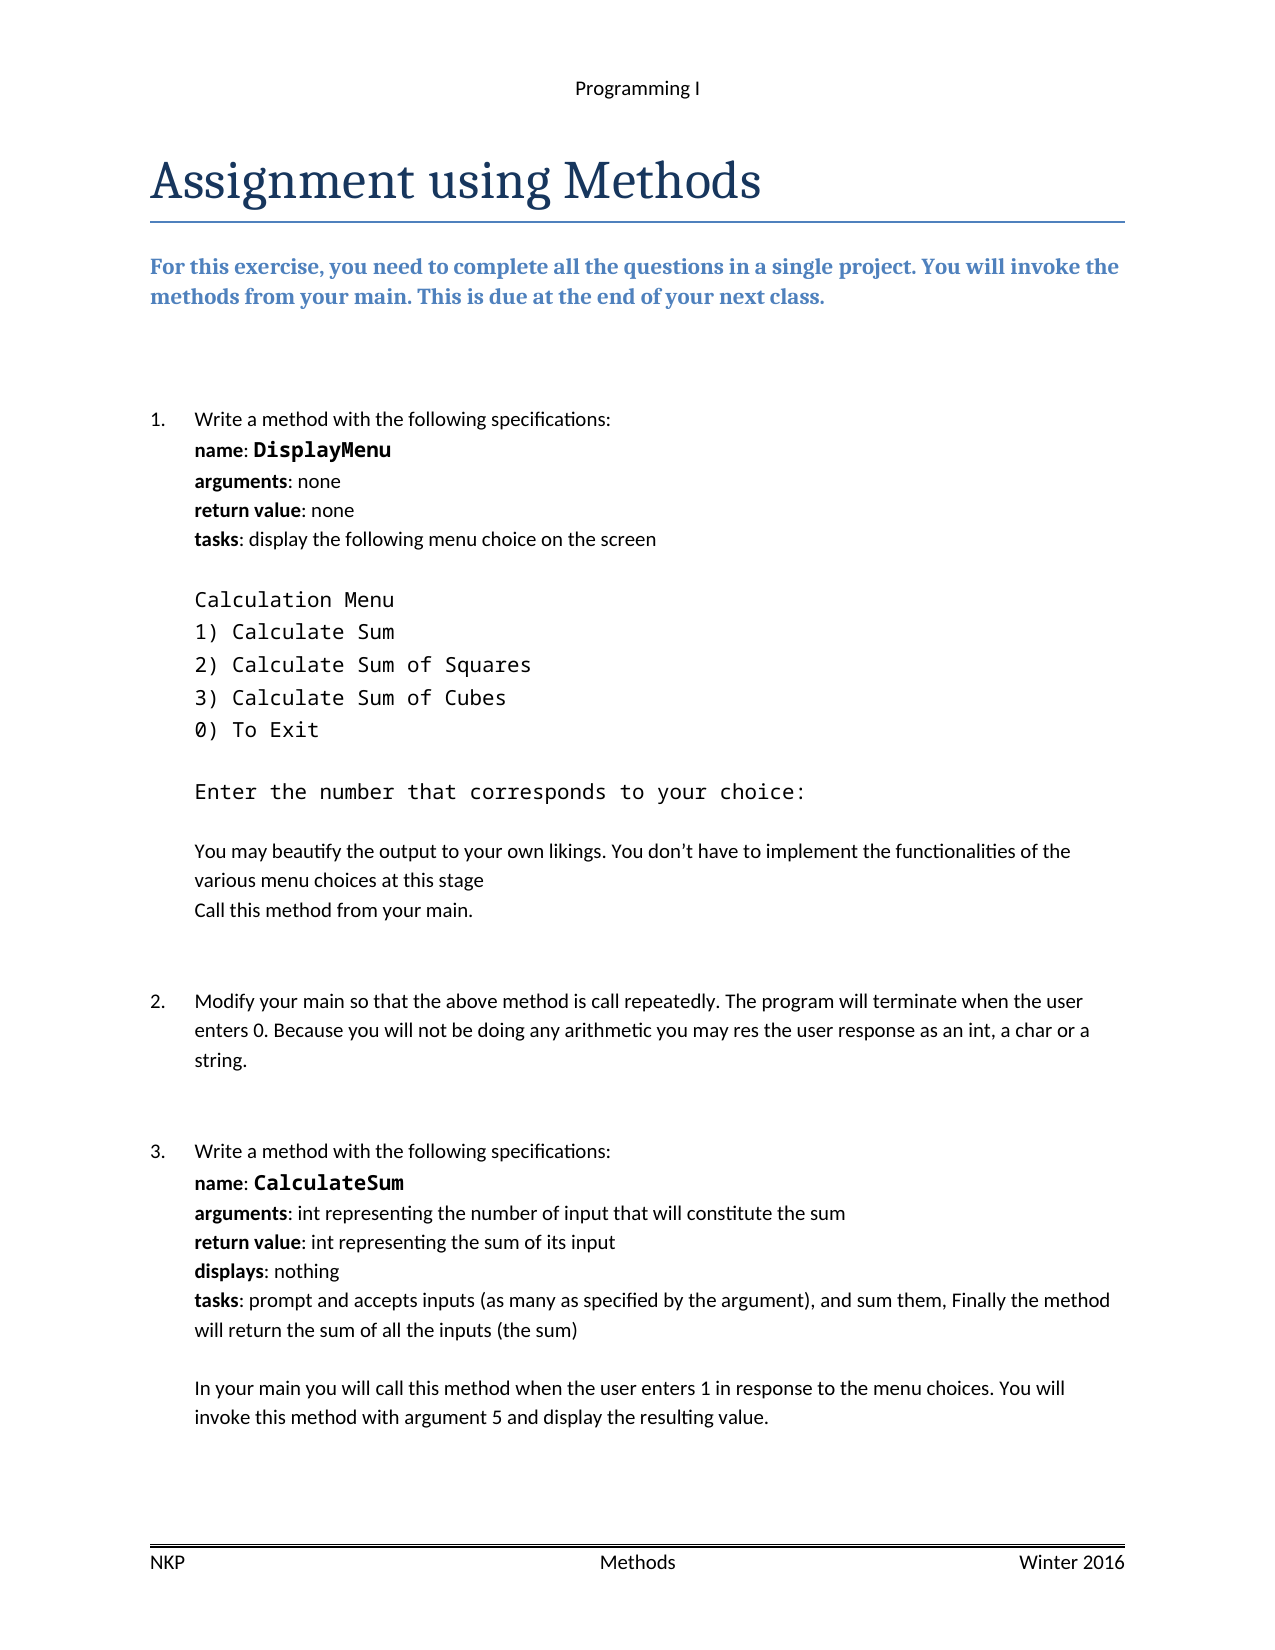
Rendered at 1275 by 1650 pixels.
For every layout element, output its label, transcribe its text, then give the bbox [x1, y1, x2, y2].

list Write a method with the following specifications: name: CalculateSum arguments: int representing the number of input that will constitute the sum return value: int representing the sum of its input displays: nothing tasks: prompt and accepts inputs (as many as specified by the argument), and sum them, Finally the method will return the sum of all the inputs (the sum) In your main you will call this method when the user enters 1 in response to the menu choices. You will invoke this method with argument 5 and display the resulting value. [150, 1138, 1125, 1430]
subtitle For this exercise, you need to complete all the questions in a single project. You will invoke the methods from your main. This is due at the end of your next class. [150, 254, 1125, 311]
list Modify your main so that the above method is call repeatedly. The program will terminate when the user enters 0. Because you will not be doing any arithmetic you may res the user response as an int, a char or a string. [150, 988, 1125, 1072]
list Write a method with the following specifications: name: DisplayMenu arguments: none return value: none tasks: display the following menu choice on the screen Calculation Menu 1) Calculate Sum 2) Calculate Sum of Squares 3) Calculate Sum of Cubes 0) To Exit Enter the number that corresponds to your choice: You may beautify the output to your own likings. You don’t have to implement the functionalities of the various menu choices at this stage Call this method from your main. [150, 406, 1125, 922]
title Assignment using Methods [150, 150, 1125, 221]
